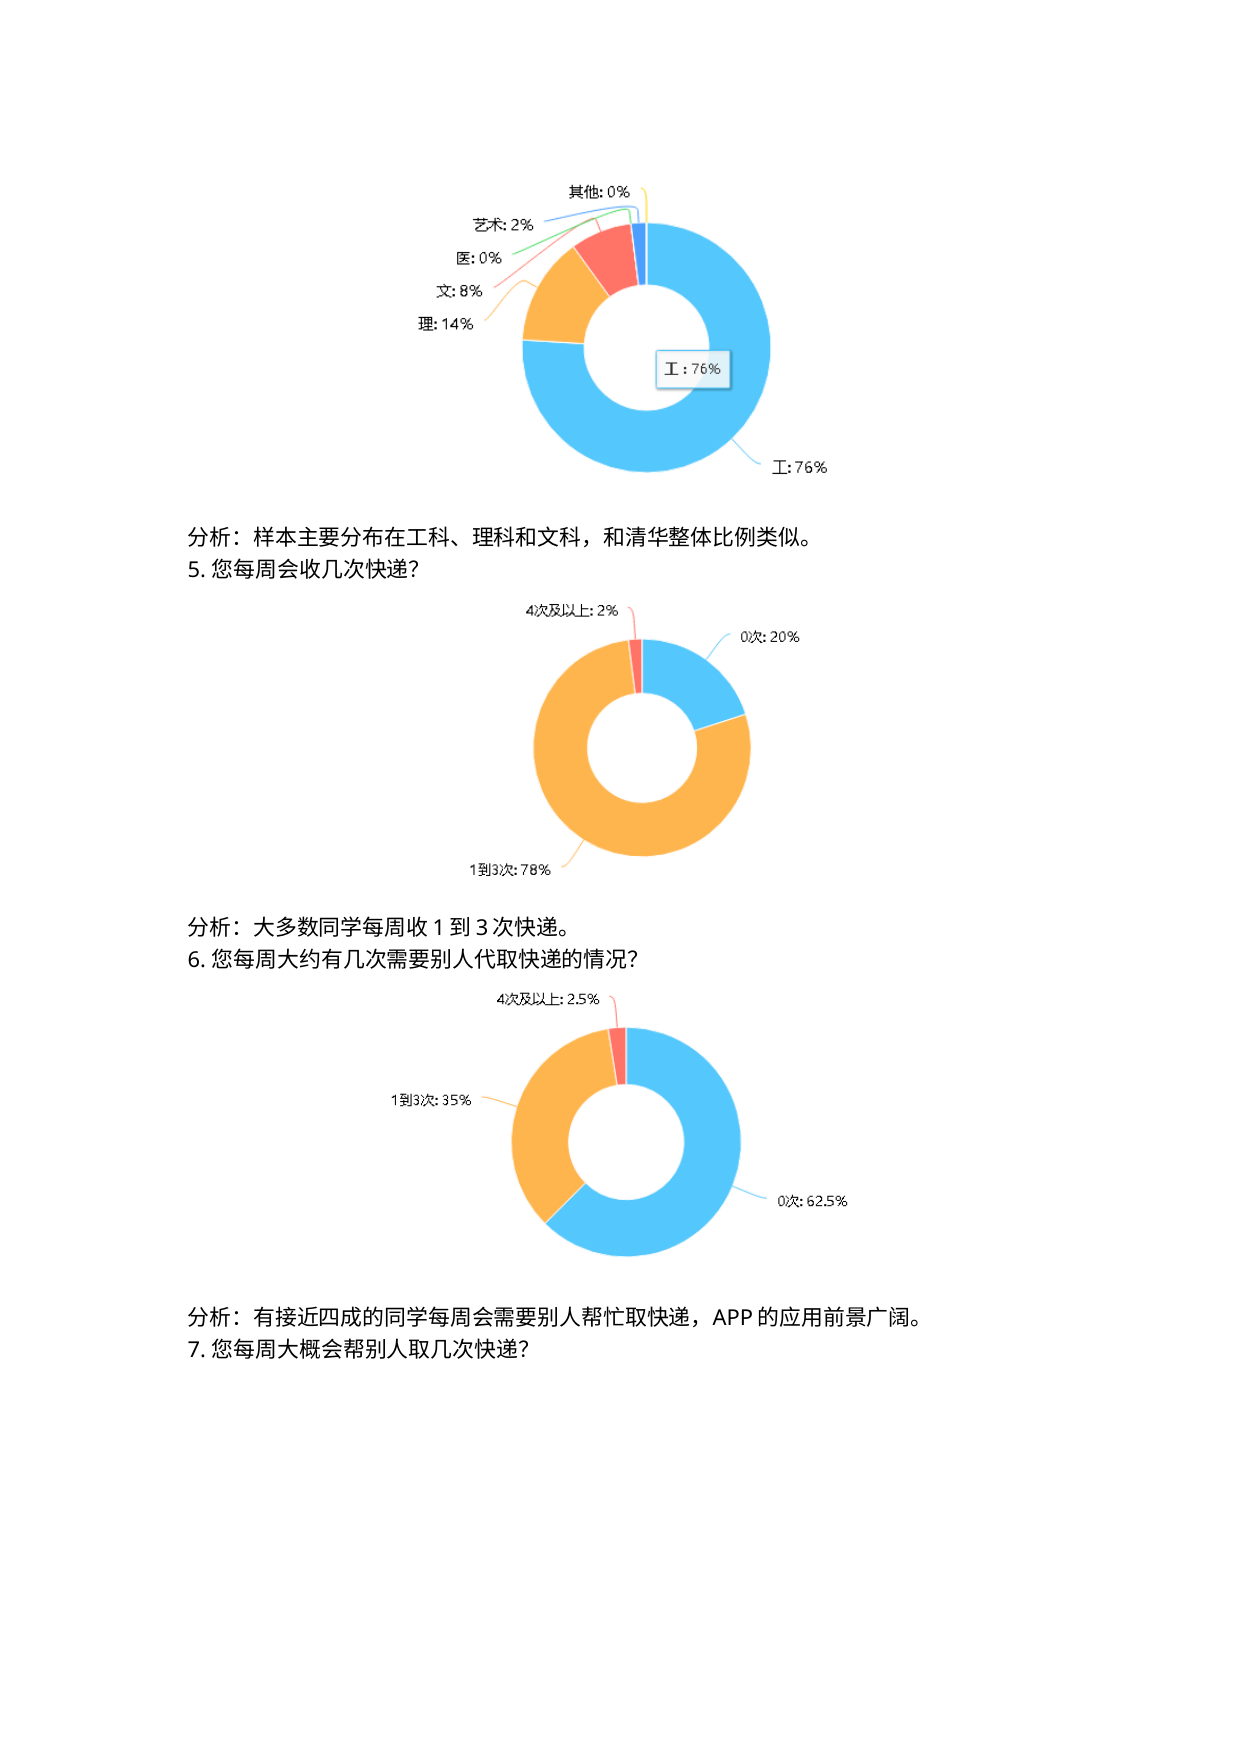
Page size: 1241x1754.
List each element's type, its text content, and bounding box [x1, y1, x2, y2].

text 6. 您每周大约有几次需要别人代取快递的情况？ [187, 942, 1053, 974]
text 分析：大多数同学每周收1到3次快递。 [187, 909, 1053, 942]
text 分析：样本主要分布在工科、理科和文科，和清华整体比例类似。 [187, 519, 1053, 552]
picture [371, 162, 870, 490]
picture [372, 974, 868, 1277]
text 分析：有接近四成的同学每周会需要别人帮忙取快递，APP的应用前景广阔。 [187, 1299, 1053, 1332]
picture [387, 584, 853, 895]
text 7. 您每周大概会帮别人取几次快递？ [187, 1332, 1053, 1364]
text 5. 您每周会收几次快递？ [187, 552, 1053, 584]
